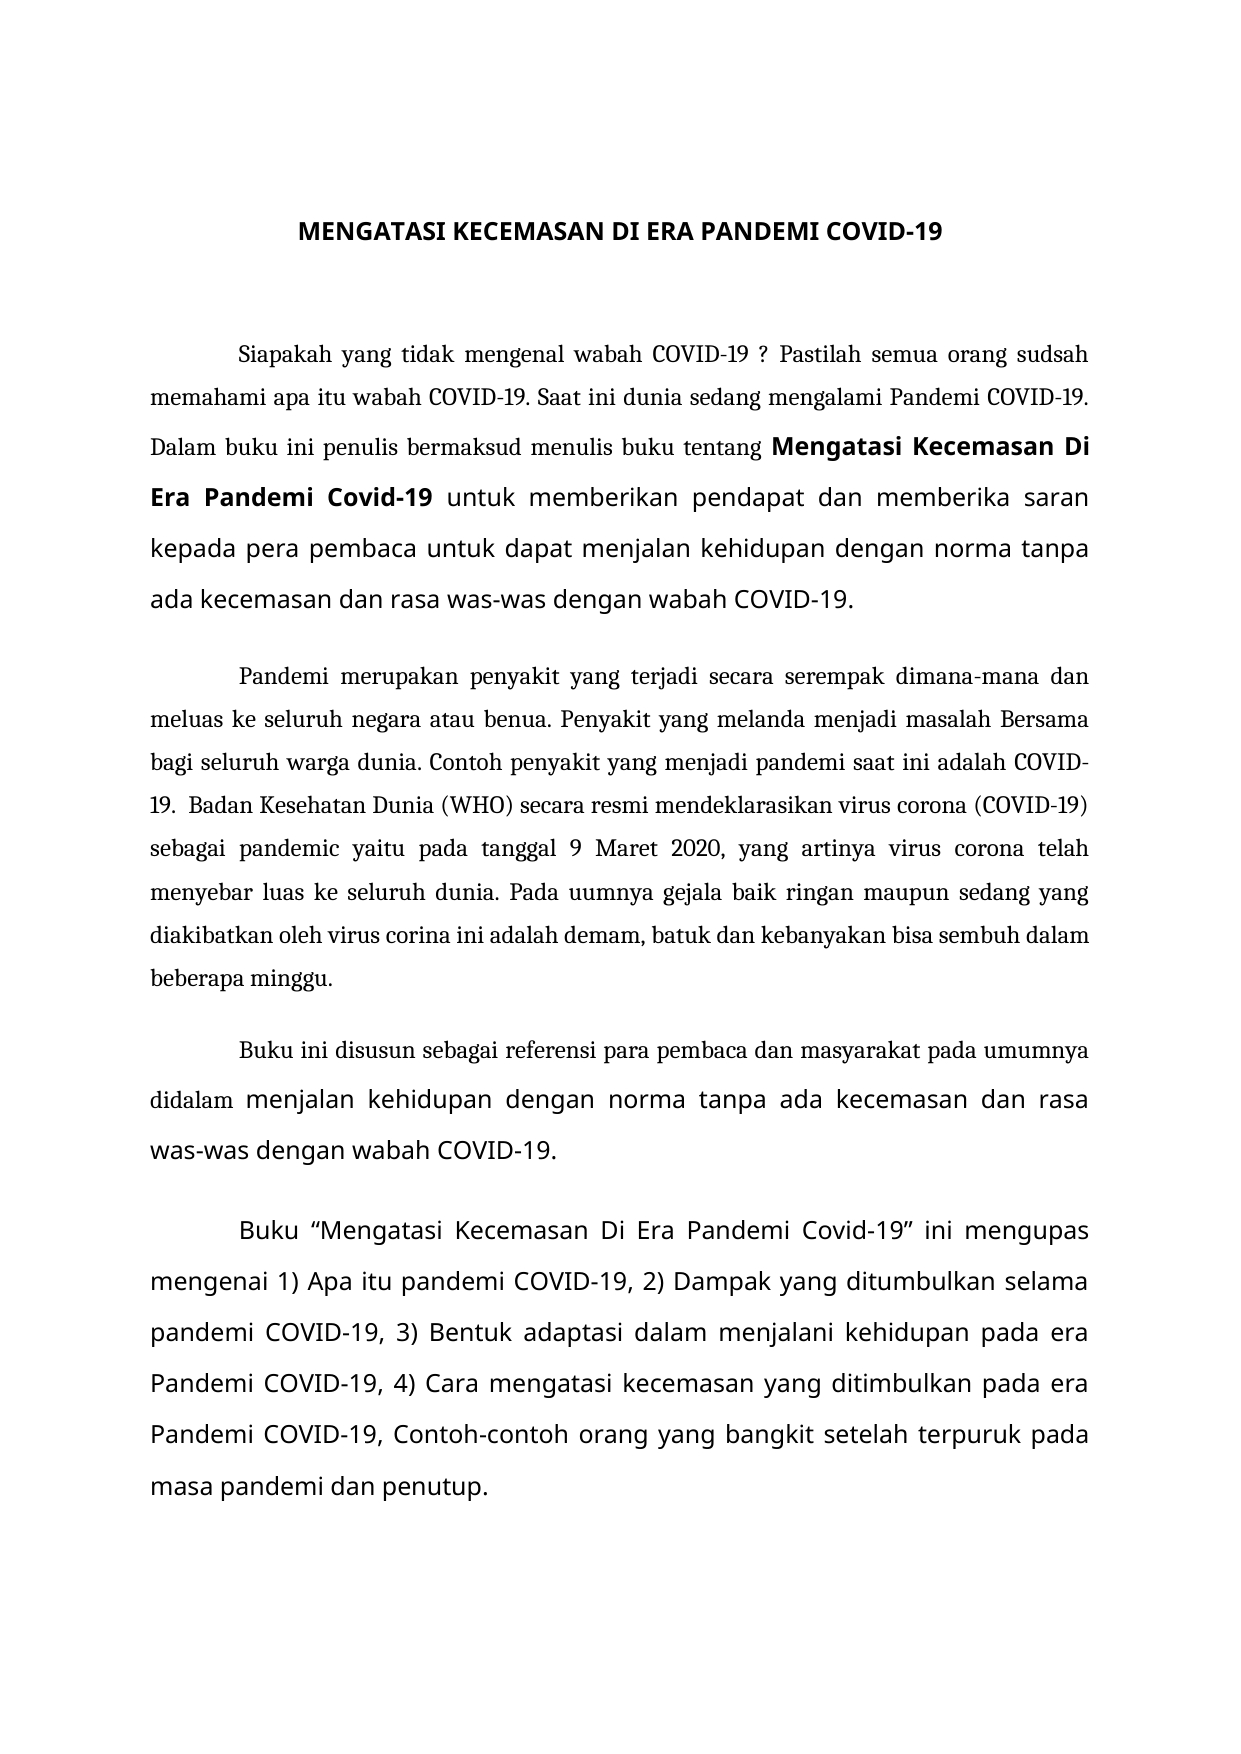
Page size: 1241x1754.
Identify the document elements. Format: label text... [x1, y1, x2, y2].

text Buku “Mengatasi Kecemasan Di Era Pandemi Covid-19” ini mengupas mengenai 1) Apa itu pandemi COVID-19, 2) Dampak yang ditumbulkan selama pandemi COVID-19, 3) Bentuk adaptasi dalam menjalani kehidupan pada era Pandemi COVID-19, 4) Cara mengatasi kecemasan yang ditimbulkan pada era Pandemi COVID-19, Contoh-contoh orang yang bangkit setelah terpuruk pada masa pandemi dan penutup. [150, 1213, 1090, 1502]
text Buku ini disusun sebagai referensi para pembaca dan masyarakat pada umumnya didalam menjalan kehidupan dengan norma tanpa ada kecemasan dan rasa was-was dengan wabah COVID-19. [150, 1036, 1090, 1167]
text Pandemi merupakan penyakit yang terjadi secara serempak dimana-mana dan meluas ke seluruh negara atau benua. Penyakit yang melanda menjadi masalah Bersama bagi seluruh warga dunia. Contoh penyakit yang menjadi pandemi saat ini adalah COVID-19. Badan Kesehatan Dunia (WHO) secara resmi mendeklarasikan virus corona (COVID-19) sebagai pandemic yaitu pada tanggal 9 Maret 2020, yang artinya virus corona telah menyebar luas ke seluruh dunia. Pada uumnya gejala baik ringan maupun sedang yang diakibatkan oleh virus corina ini adalah demam, batuk dan kebanyakan bisa sembuh dalam beberapa minggu. [150, 662, 1090, 992]
text MENGATASI KECEMASAN DI ERA PANDEMI COVID-19 [150, 213, 1090, 247]
text Siapakah yang tidak mengenal wabah COVID-19 ? Pastilah semua orang sudsah memahami apa itu wabah COVID-19. Saat ini dunia sedang mengalami Pandemi COVID-19. Dalam buku ini penulis bermaksud menulis buku tentang Mengatasi Kecemasan Di Era Pandemi Covid-19 untuk memberikan pendapat dan memberika saran kepada pera pembaca untuk dapat menjalan kehidupan dengan norma tanpa ada kecemasan dan rasa was-was dengan wabah COVID-19. [150, 340, 1090, 616]
